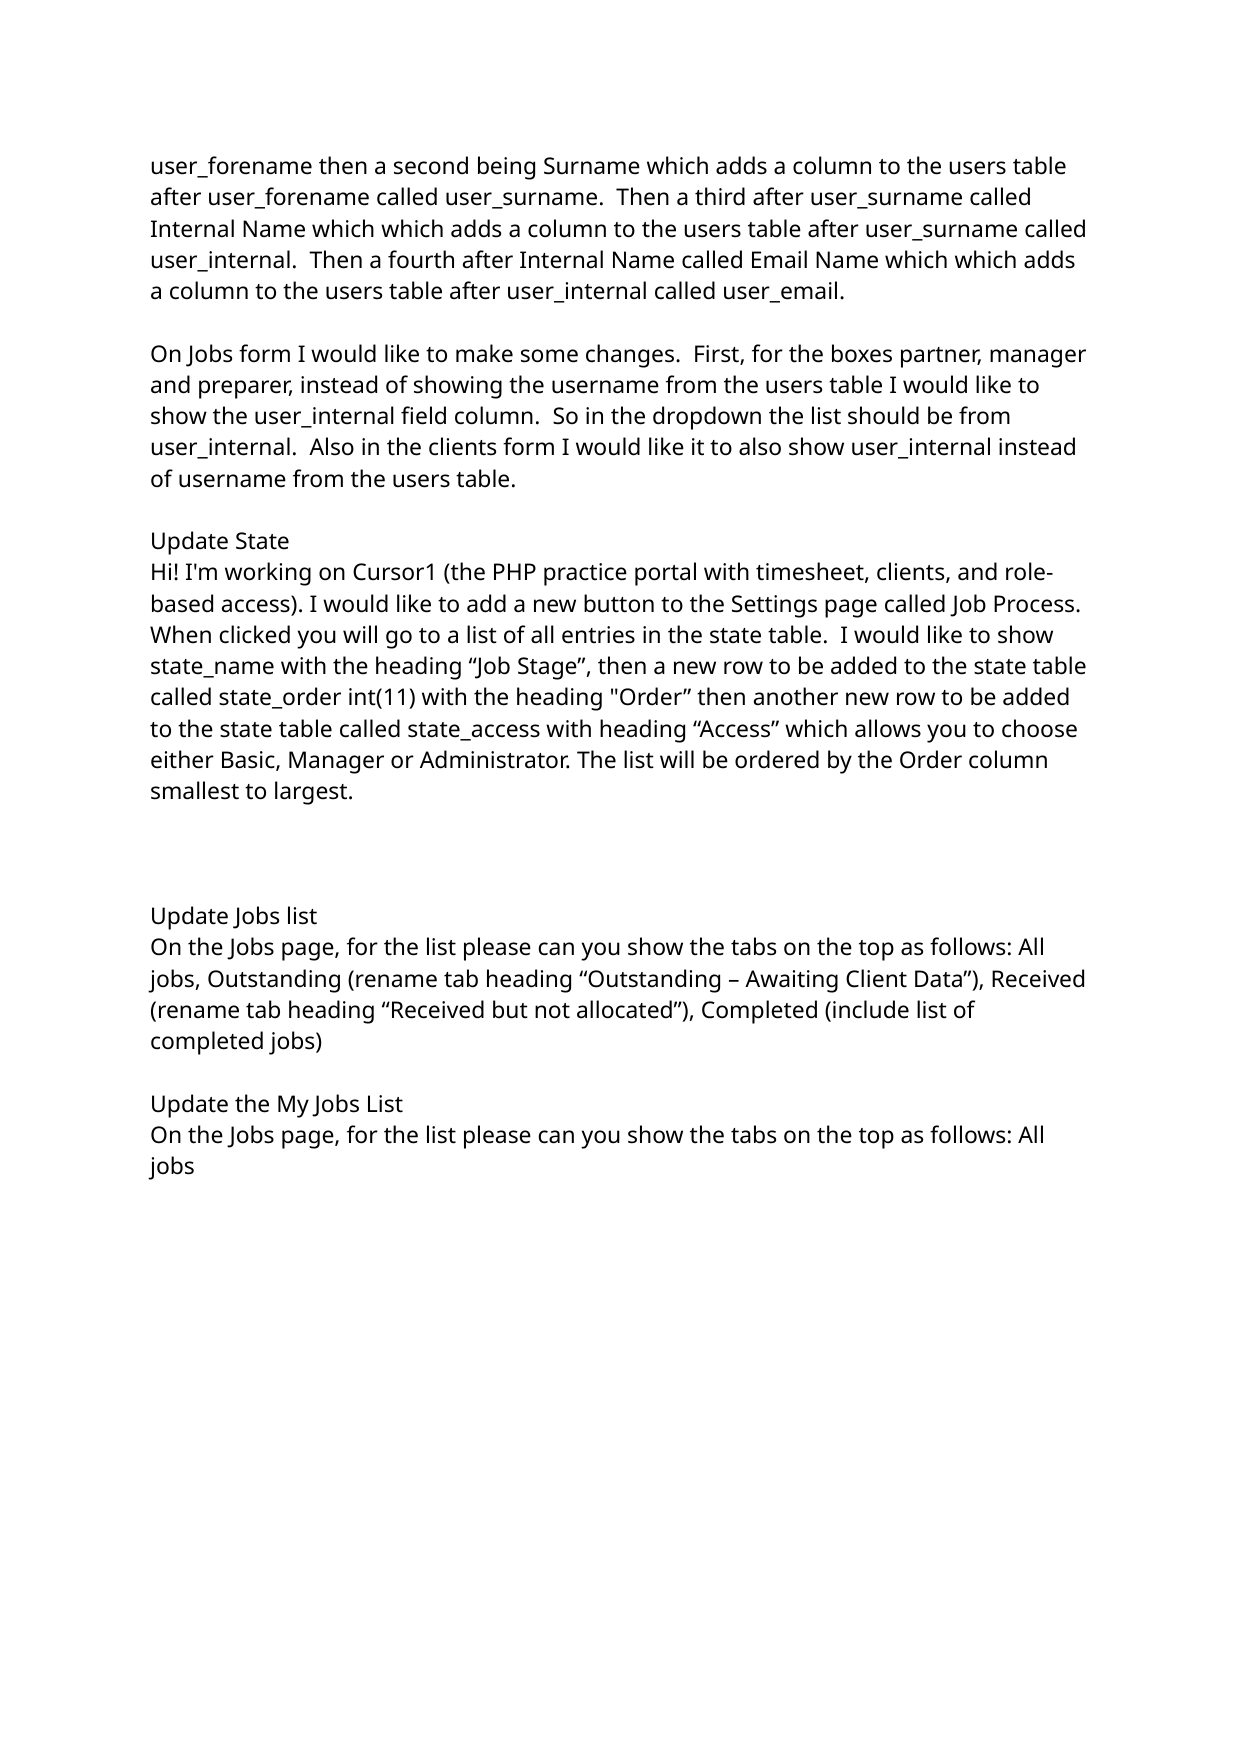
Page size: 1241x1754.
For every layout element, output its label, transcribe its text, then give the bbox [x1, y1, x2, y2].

text Update State [150, 525, 1090, 556]
text On Jobs form I would like to make some changes. First, for the boxes partner, manager and preparer, instead of showing the username from the users table I would like to show the user_internal field column. So in the dropdown the list should be from user_internal. Also in the clients form I would like it to also show user_internal instead of username from the users table. [150, 337, 1090, 494]
text On the Jobs page, for the list please can you show the tabs on the top as follows: All jobs, Outstanding (rename tab heading “Outstanding – Awaiting Client Data”), Received (rename tab heading “Received but not allocated”), Completed (include list of completed jobs) [150, 931, 1090, 1056]
text On the Jobs page, for the list please can you show the tabs on the top as follows: All jobs [150, 1119, 1090, 1181]
text Update Jobs list [150, 900, 1090, 931]
text Hi! I'm working on Cursor1 (the PHP practice portal with timesheet, clients, and role-based access). I would like to add a new button to the Settings page called Job Process. When clicked you will go to a list of all entries in the state table. I would like to show state_name with the heading “Job Stage”, then a new row to be added to the state table called state_order int(11) with the heading "Order” then another new row to be added to the state table called state_access with heading “Access” which allows you to choose either Basic, Manager or Administrator. The list will be ordered by the Order column smallest to largest. [150, 556, 1090, 806]
text Update the My Jobs List [150, 1087, 1090, 1119]
